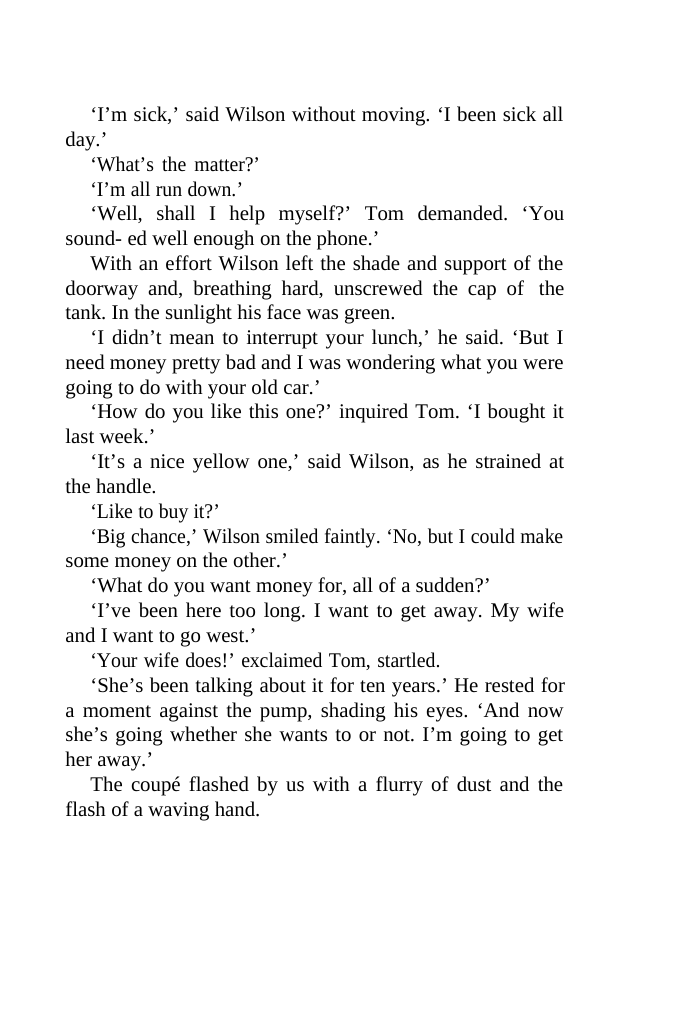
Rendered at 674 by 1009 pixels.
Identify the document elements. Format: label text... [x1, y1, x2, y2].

text ‘I’ve been here too long. I want to get away. My wife and I want to go west.’ [65, 598, 564, 647]
text ‘She’s been talking about it for ten years.’ He rested for a moment against the pump, shading his eyes. ‘And now she’s going whether she wants to or not. I’m going to get her away.’ [65, 673, 565, 771]
text ‘What’s the matter?’ ‘I’m all run down.’ [90, 152, 261, 201]
text ‘Big chance,’ Wilson smiled faintly. ‘No, but I could make some money on the other.’ [65, 524, 565, 572]
text ‘It’s a nice yellow one,’ said Wilson, as he strained at the handle. [65, 449, 564, 498]
text ‘How do you like this one?’ inquired Tom. ‘I bought it last week.’ [65, 399, 565, 448]
text The coupé flashed by us with a flurry of dust and the flash of a waving hand. [65, 772, 565, 821]
text ‘Like to buy it?’ [90, 499, 619, 523]
text ‘What do you want money for, all of a sudden?’ [90, 573, 619, 597]
text ‘I didn’t mean to interrupt your lunch,’ he said. ‘But I need money pretty bad and I was wondering what you were going to do with your old car.’ [65, 325, 564, 399]
text With an effort Wilson left the shade and support of the doorway and, breathing hard, unscrewed the cap of the tank. In the sunlight his face was green. [65, 251, 565, 324]
text ‘Your wife does!’ exclaimed Tom, startled. [90, 648, 619, 672]
text ‘Well, shall I help myself?’ Tom demanded. ‘You sound- ed well enough on the phone.’ [65, 201, 565, 250]
text ‘I’m sick,’ said Wilson without moving. ‘I been sick all day.’ [65, 102, 564, 151]
